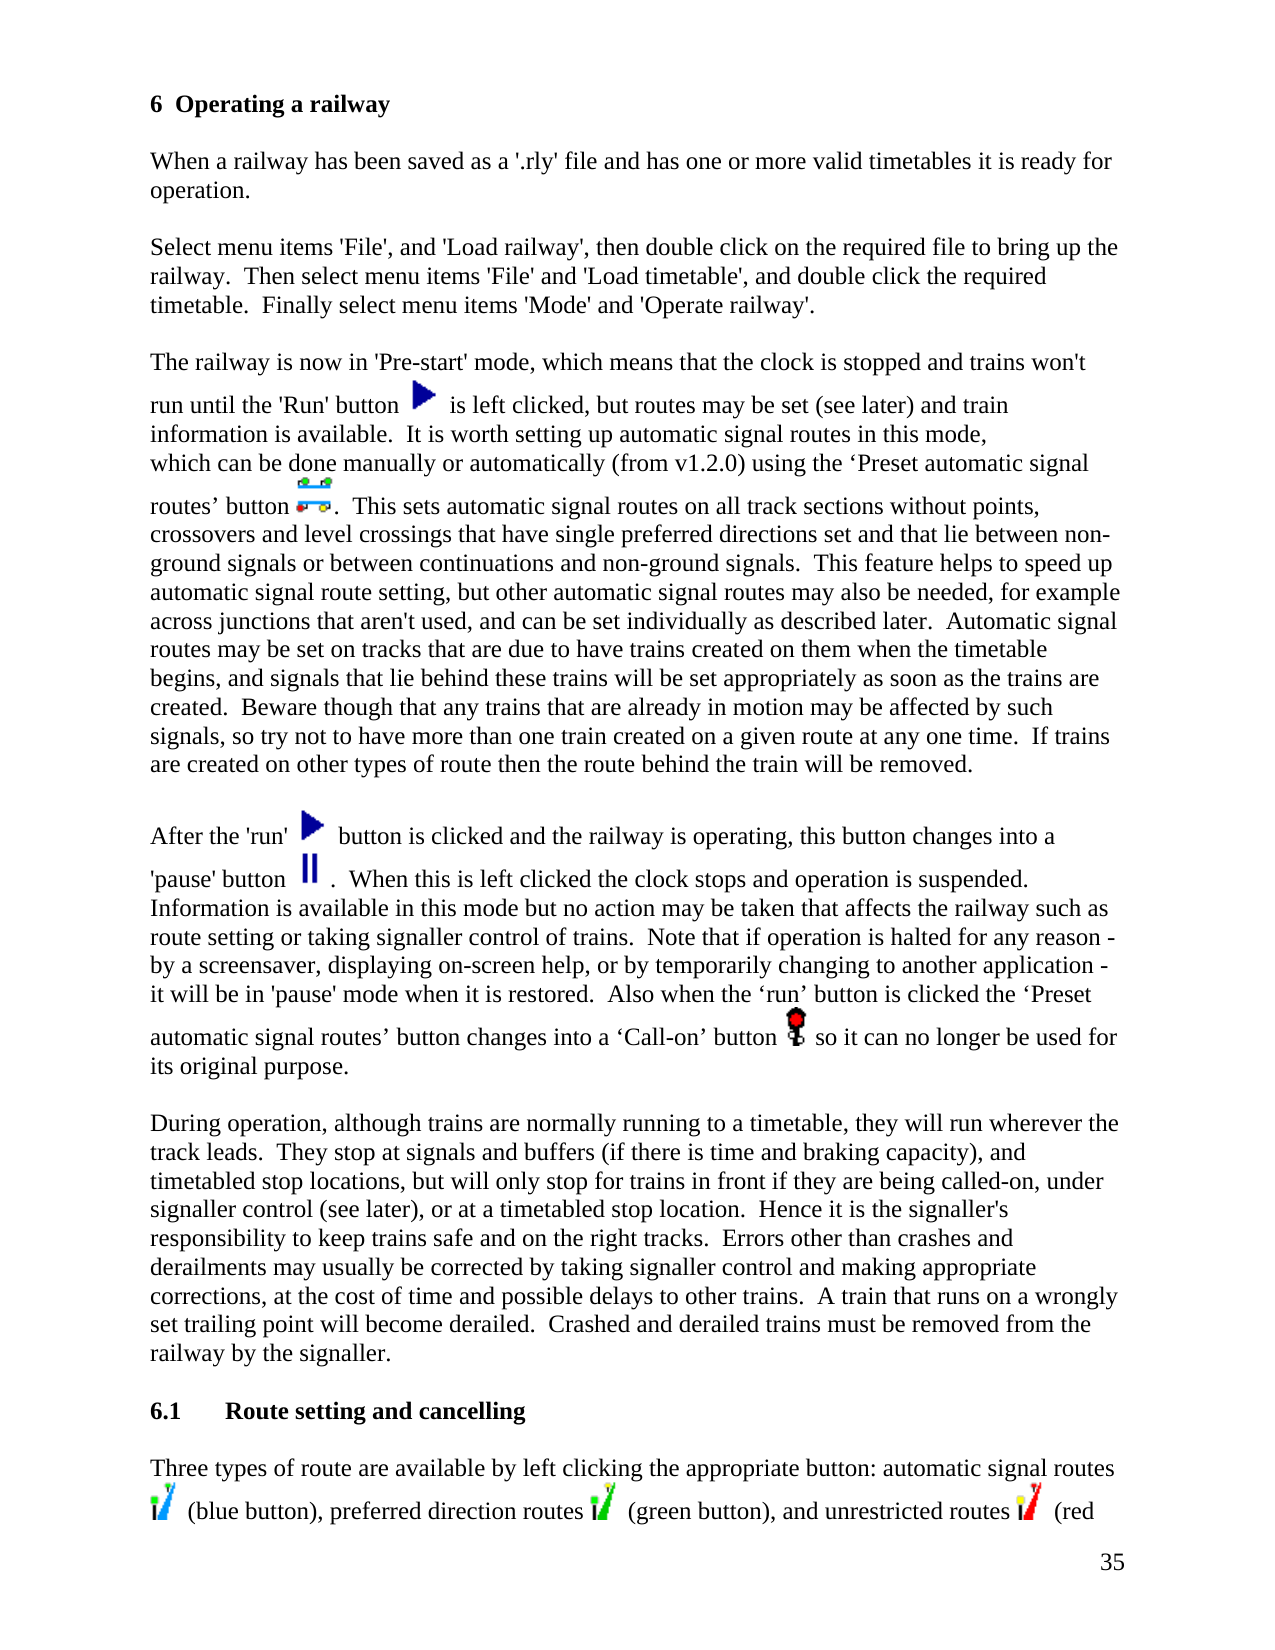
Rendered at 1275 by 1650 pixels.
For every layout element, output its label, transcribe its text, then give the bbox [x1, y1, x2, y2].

text which can be done manually or automatically (from v1.2.0) using the ‘Preset automatic signal routes’ button . This sets automatic signal routes on all track sections without points, crossovers and level crossings that have single preferred directions set and that lie between non-ground signals or between continuations and non-ground signals. This feature helps to speed up automatic signal route setting, but other automatic signal routes may also be needed, for example across junctions that aren't used, and can be set individually as described later. Automatic signal routes may be set on tracks that are due to have trains created on them when the timetable begins, and signals that lie behind these trains will be set appropriately as soon as the trains are created. Beware though that any trains that are already in motion may be affected by such signals, so try not to have more than one train created on a given route at any one time. If trains are created on other types of route then the route behind the train will be removed. [150, 448, 1125, 778]
picture [590, 1482, 628, 1520]
picture [150, 1482, 188, 1520]
picture [1016, 1482, 1054, 1520]
text During operation, although trains are normally running to a timetable, they will run wherever the track leads. They stop at signals and buffers (if there is time and braking capacity), and timetabled stop locations, but will only stop for trains in front if they are being called-on, under signaller control (see later), or at a timetabled stop location. Hence it is the signaller's responsibility to keep trains safe and on the right tracks. Errors other than crashes and derailments may usually be corrected by taking signaller control and making appropriate corrections, at the cost of time and possible delays to other trains. A train that runs on a wrongly set trailing point will become derailed. Crashed and derailed trains must be removed from the railway by the signaller. [150, 1108, 1125, 1367]
picture [777, 1007, 815, 1046]
text When a railway has been saved as a '.rly' file and has one or more valid timetables it is ready for operation. [150, 146, 1125, 204]
text 6.1 Route setting and cancelling [150, 1396, 1125, 1424]
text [150, 1453, 1125, 1525]
picture [295, 476, 334, 514]
picture [405, 376, 443, 414]
text After the 'run' button is clicked and the railway is operating, this button changes into a 'pause' button . When this is left clicked the clock stops and operation is suspended. Information is available in this mode but no action may be taken that affects the railway such as route setting or taking signaller control of trains. Note that if operation is halted for any reason - by a screensaver, displaying on-screen help, or by temporarily changing to another application - it will be in 'pause' mode when it is restored. Also when the ‘run’ button is clicked the ‘Preset automatic signal routes’ button changes into a ‘Call-on’ buttonso it can no longer be used for its original purpose. [150, 807, 1125, 1079]
text 6 Operating a railway [150, 89, 1125, 117]
text Select menu items 'File', and 'Load railway', then double click on the required file to bring up the railway. Then select menu items 'File' and 'Load timetable', and double click the required timetable. Finally select menu items 'Mode' and 'Operate railway'. [150, 232, 1125, 319]
picture [294, 807, 332, 845]
text The railway is now in 'Pre-start' mode, which means that the clock is stopped and trains won't run until the 'Run' button is left clicked, but routes may be set (see later) and train information is available. It is worth setting up automatic signal routes in this mode, [150, 347, 1125, 448]
picture [292, 850, 330, 888]
